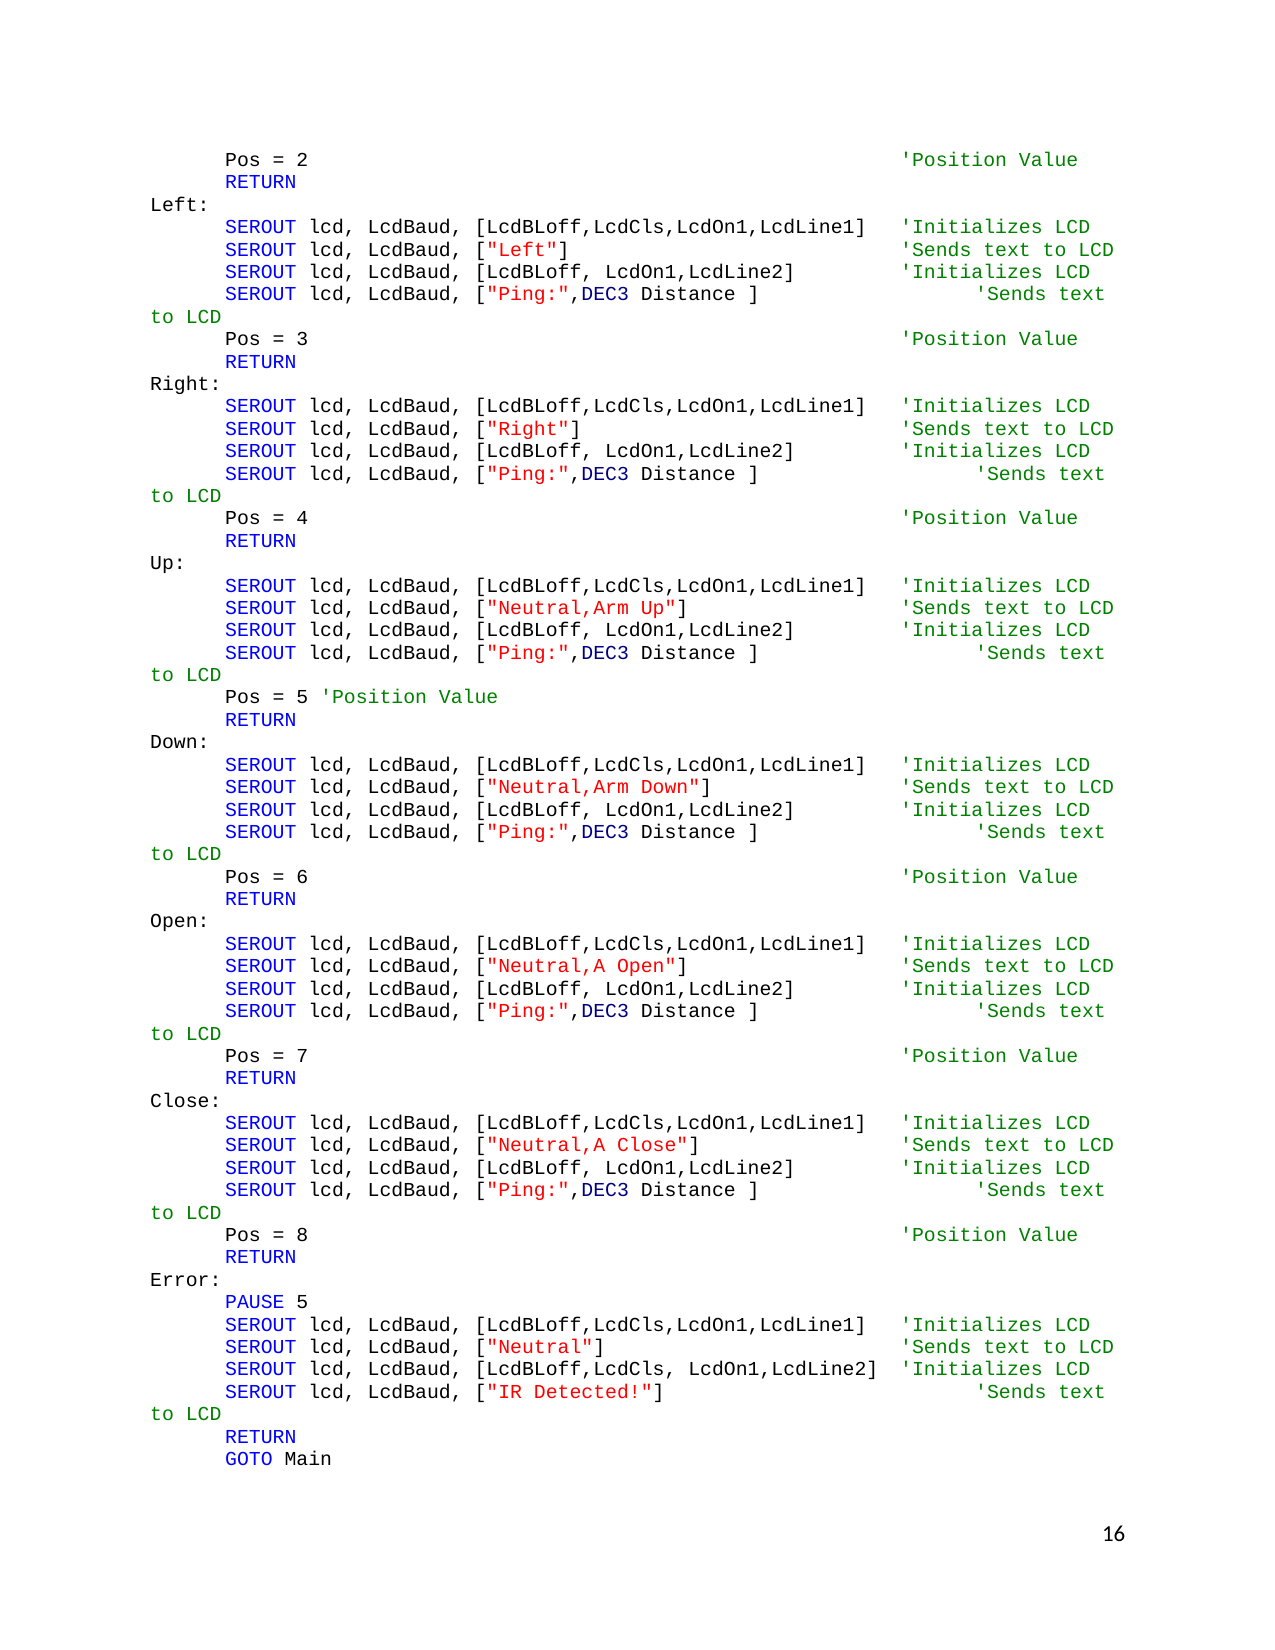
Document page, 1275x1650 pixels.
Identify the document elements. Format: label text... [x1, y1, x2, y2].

text Error: [150, 1270, 1125, 1292]
text SEROUT lcd, LcdBaud, [LcdBLoff,LcdCls,LcdOn1,LcdLine1] 'Initializes LCD [150, 755, 1125, 777]
text SEROUT lcd, LcdBaud, [LcdBLoff, LcdOn1,LcdLine2] 'Initializes LCD [150, 441, 1125, 463]
text SEROUT lcd, LcdBaud, ["Ping:",DEC3 Distance ] 'Sends text to LCD [150, 463, 1125, 508]
text Pos = 7 'Position Value [150, 1046, 1125, 1068]
text Open: [150, 911, 1125, 934]
text SEROUT lcd, LcdBaud, ["Neutral,Arm Up"] 'Sends text to LCD [150, 598, 1125, 620]
text SEROUT lcd, LcdBaud, [LcdBLoff,LcdCls,LcdOn1,LcdLine1] 'Initializes LCD [150, 576, 1125, 598]
text RETURN [150, 531, 1125, 553]
text Left: [150, 195, 1125, 217]
text RETURN [150, 1427, 1125, 1449]
text PAUSE 5 [150, 1292, 1125, 1314]
text SEROUT lcd, LcdBaud, ["Neutral,A Open"] 'Sends text to LCD [150, 956, 1125, 979]
text SEROUT lcd, LcdBaud, ["Ping:",DEC3 Distance ] 'Sends text to LCD [150, 284, 1125, 329]
text RETURN [150, 352, 1125, 374]
text SEROUT lcd, LcdBaud, [LcdBLoff, LcdOn1,LcdLine2] 'Initializes LCD [150, 979, 1125, 1001]
text SEROUT lcd, LcdBaud, ["Ping:",DEC3 Distance ] 'Sends text to LCD [150, 822, 1125, 867]
text SEROUT lcd, LcdBaud, [LcdBLoff,LcdCls,LcdOn1,LcdLine1] 'Initializes LCD [150, 1113, 1125, 1135]
text SEROUT lcd, LcdBaud, ["Right"] 'Sends text to LCD [150, 419, 1125, 441]
text RETURN [150, 889, 1125, 911]
text SEROUT lcd, LcdBaud, [LcdBLoff, LcdOn1,LcdLine2] 'Initializes LCD [150, 262, 1125, 284]
text SEROUT lcd, LcdBaud, [LcdBLoff,LcdCls,LcdOn1,LcdLine1] 'Initializes LCD [150, 396, 1125, 419]
text SEROUT lcd, LcdBaud, ["Neutral,A Close"] 'Sends text to LCD [150, 1135, 1125, 1158]
text SEROUT lcd, LcdBaud, [LcdBLoff,LcdCls,LcdOn1,LcdLine1] 'Initializes LCD [150, 1314, 1125, 1337]
text SEROUT lcd, LcdBaud, [LcdBLoff,LcdCls,LcdOn1,LcdLine1] 'Initializes LCD [150, 934, 1125, 956]
text SEROUT lcd, LcdBaud, ["Left"] 'Sends text to LCD [150, 239, 1125, 262]
text Pos = 8 'Position Value [150, 1225, 1125, 1247]
text SEROUT lcd, LcdBaud, [LcdBLoff, LcdOn1,LcdLine2] 'Initializes LCD [150, 799, 1125, 822]
text Right: [150, 374, 1125, 396]
text Pos = 2 'Position Value [150, 150, 1125, 172]
text SEROUT lcd, LcdBaud, [LcdBLoff, LcdOn1,LcdLine2] 'Initializes LCD [150, 1158, 1125, 1180]
text SEROUT lcd, LcdBaud, ["Ping:",DEC3 Distance ] 'Sends text to LCD [150, 1001, 1125, 1046]
text Close: [150, 1091, 1125, 1113]
text RETURN [150, 172, 1125, 195]
text SEROUT lcd, LcdBaud, ["Neutral,Arm Down"] 'Sends text to LCD [150, 777, 1125, 799]
text SEROUT lcd, LcdBaud, ["Neutral"] 'Sends text to LCD [150, 1337, 1125, 1359]
text SEROUT lcd, LcdBaud, [LcdBLoff,LcdCls,LcdOn1,LcdLine1] 'Initializes LCD [150, 217, 1125, 239]
text Pos = 3 'Position Value [150, 329, 1125, 352]
text SEROUT lcd, LcdBaud, ["Ping:",DEC3 Distance ] 'Sends text to LCD [150, 643, 1125, 687]
text Pos = 6 'Position Value [150, 867, 1125, 889]
text Pos = 4 'Position Value [150, 508, 1125, 531]
text SEROUT lcd, LcdBaud, ["IR Detected!"] 'Sends text to LCD [150, 1382, 1125, 1427]
text SEROUT lcd, LcdBaud, ["Ping:",DEC3 Distance ] 'Sends text to LCD [150, 1180, 1125, 1225]
text SEROUT lcd, LcdBaud, [LcdBLoff, LcdOn1,LcdLine2] 'Initializes LCD [150, 620, 1125, 643]
text GOTO Main [150, 1449, 1125, 1471]
text RETURN [150, 710, 1125, 732]
text SEROUT lcd, LcdBaud, [LcdBLoff,LcdCls, LcdOn1,LcdLine2] 'Initializes LCD [150, 1359, 1125, 1382]
text RETURN [150, 1247, 1125, 1270]
text RETURN [150, 1068, 1125, 1091]
text Down: [150, 732, 1125, 755]
text Up: [150, 553, 1125, 576]
text Pos = 5 'Position Value [150, 687, 1125, 710]
